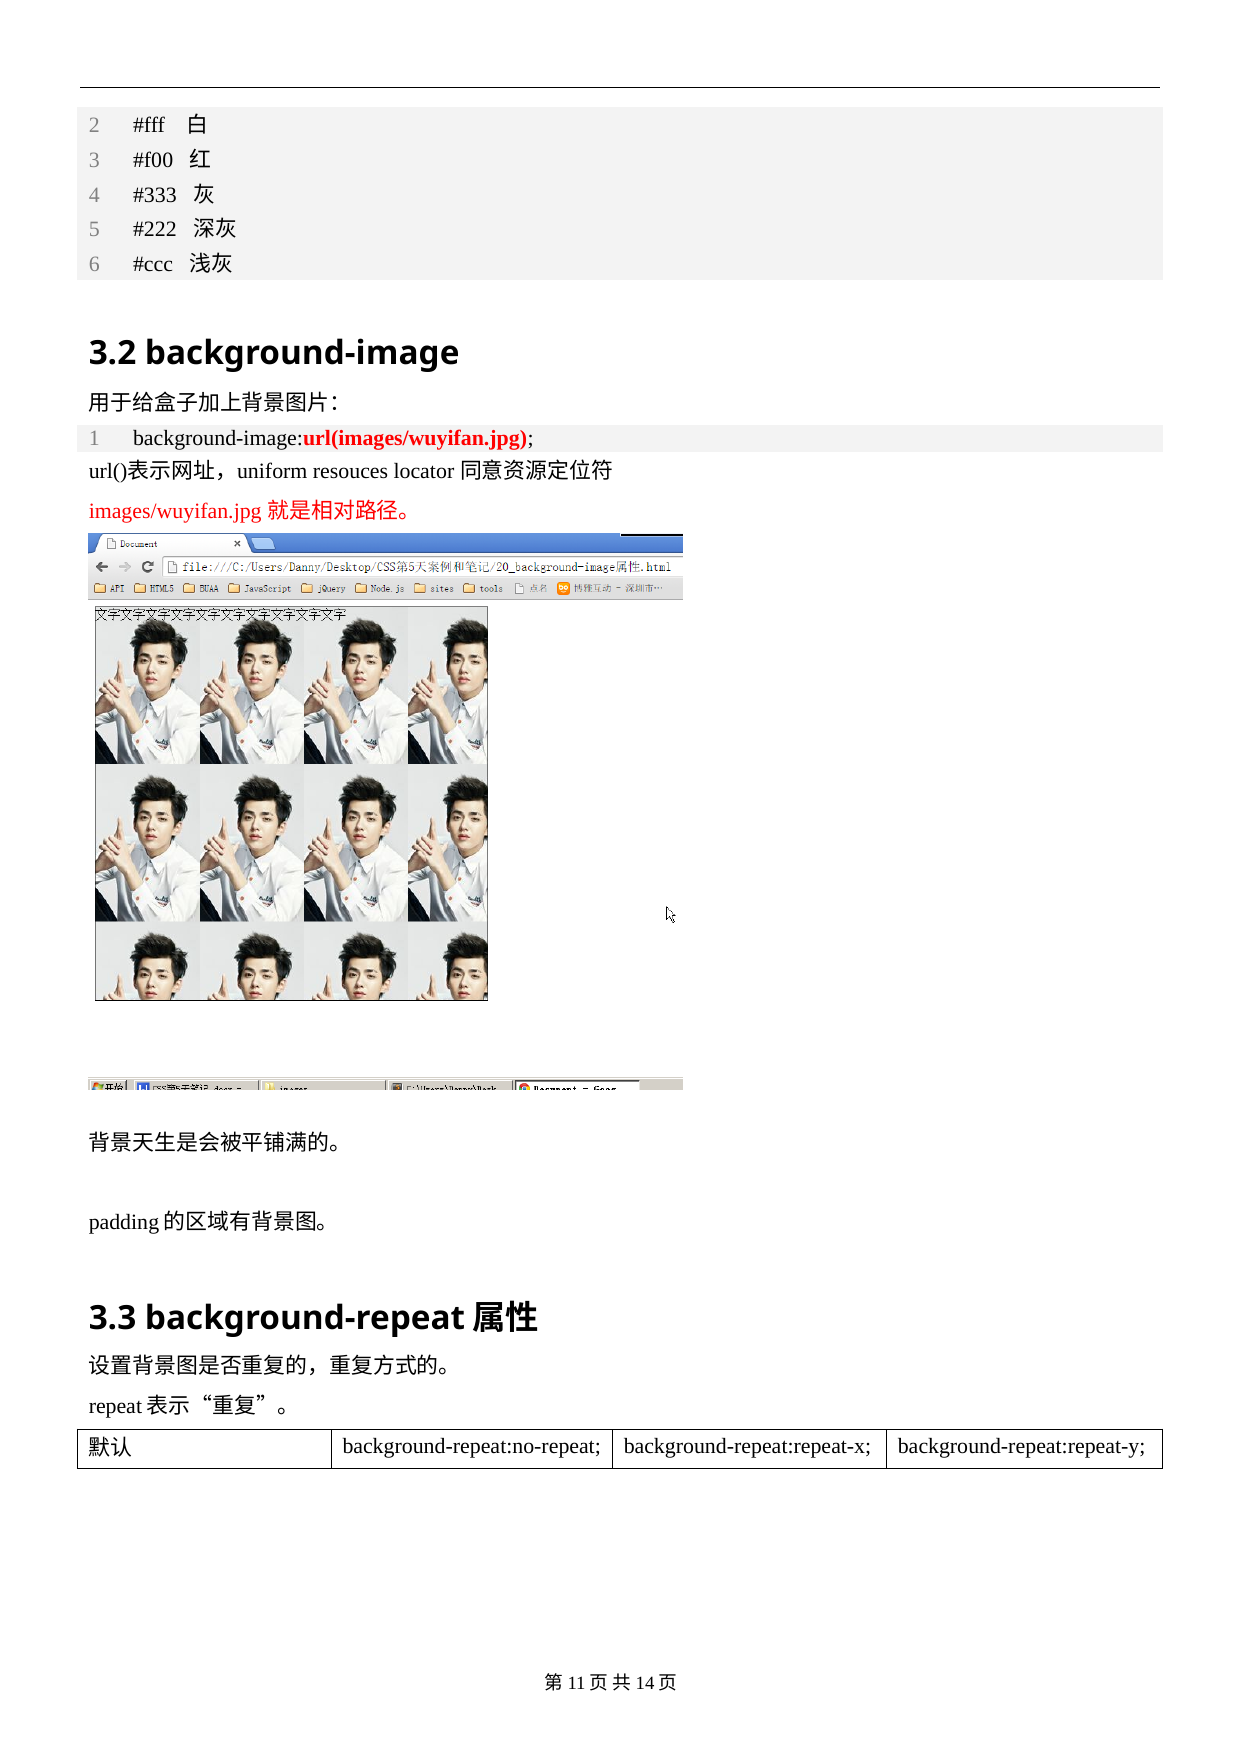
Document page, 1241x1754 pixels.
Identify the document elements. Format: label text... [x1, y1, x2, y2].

table_header 默认 [78, 1430, 331, 1468]
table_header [332, 1430, 612, 1468]
picture [88, 533, 683, 1090]
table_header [613, 1430, 886, 1468]
text 用于给盒子加上背景图片： [88, 384, 1152, 417]
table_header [77, 107, 1163, 280]
text 背景天生是会被平铺满的。 [88, 1124, 1152, 1157]
text padding的区域有背景图。 [88, 1203, 1152, 1236]
subtitle 3.3 background-repeat属性 [88, 1283, 1152, 1348]
table_header background-image:url(images/wuyifan.jpg); [77, 425, 1163, 452]
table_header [887, 1430, 1162, 1468]
text 设置背景图是否重复的，重复方式的。 [88, 1348, 1152, 1380]
text images/wuyifan.jpg 就是相对路径。 [88, 493, 1152, 525]
text repeat表示“重复”。 [88, 1388, 1152, 1421]
subtitle 3.2 background-image [88, 319, 1152, 384]
text url()表示网址，uniform resouces locator 同意资源定位符 [88, 452, 1152, 485]
